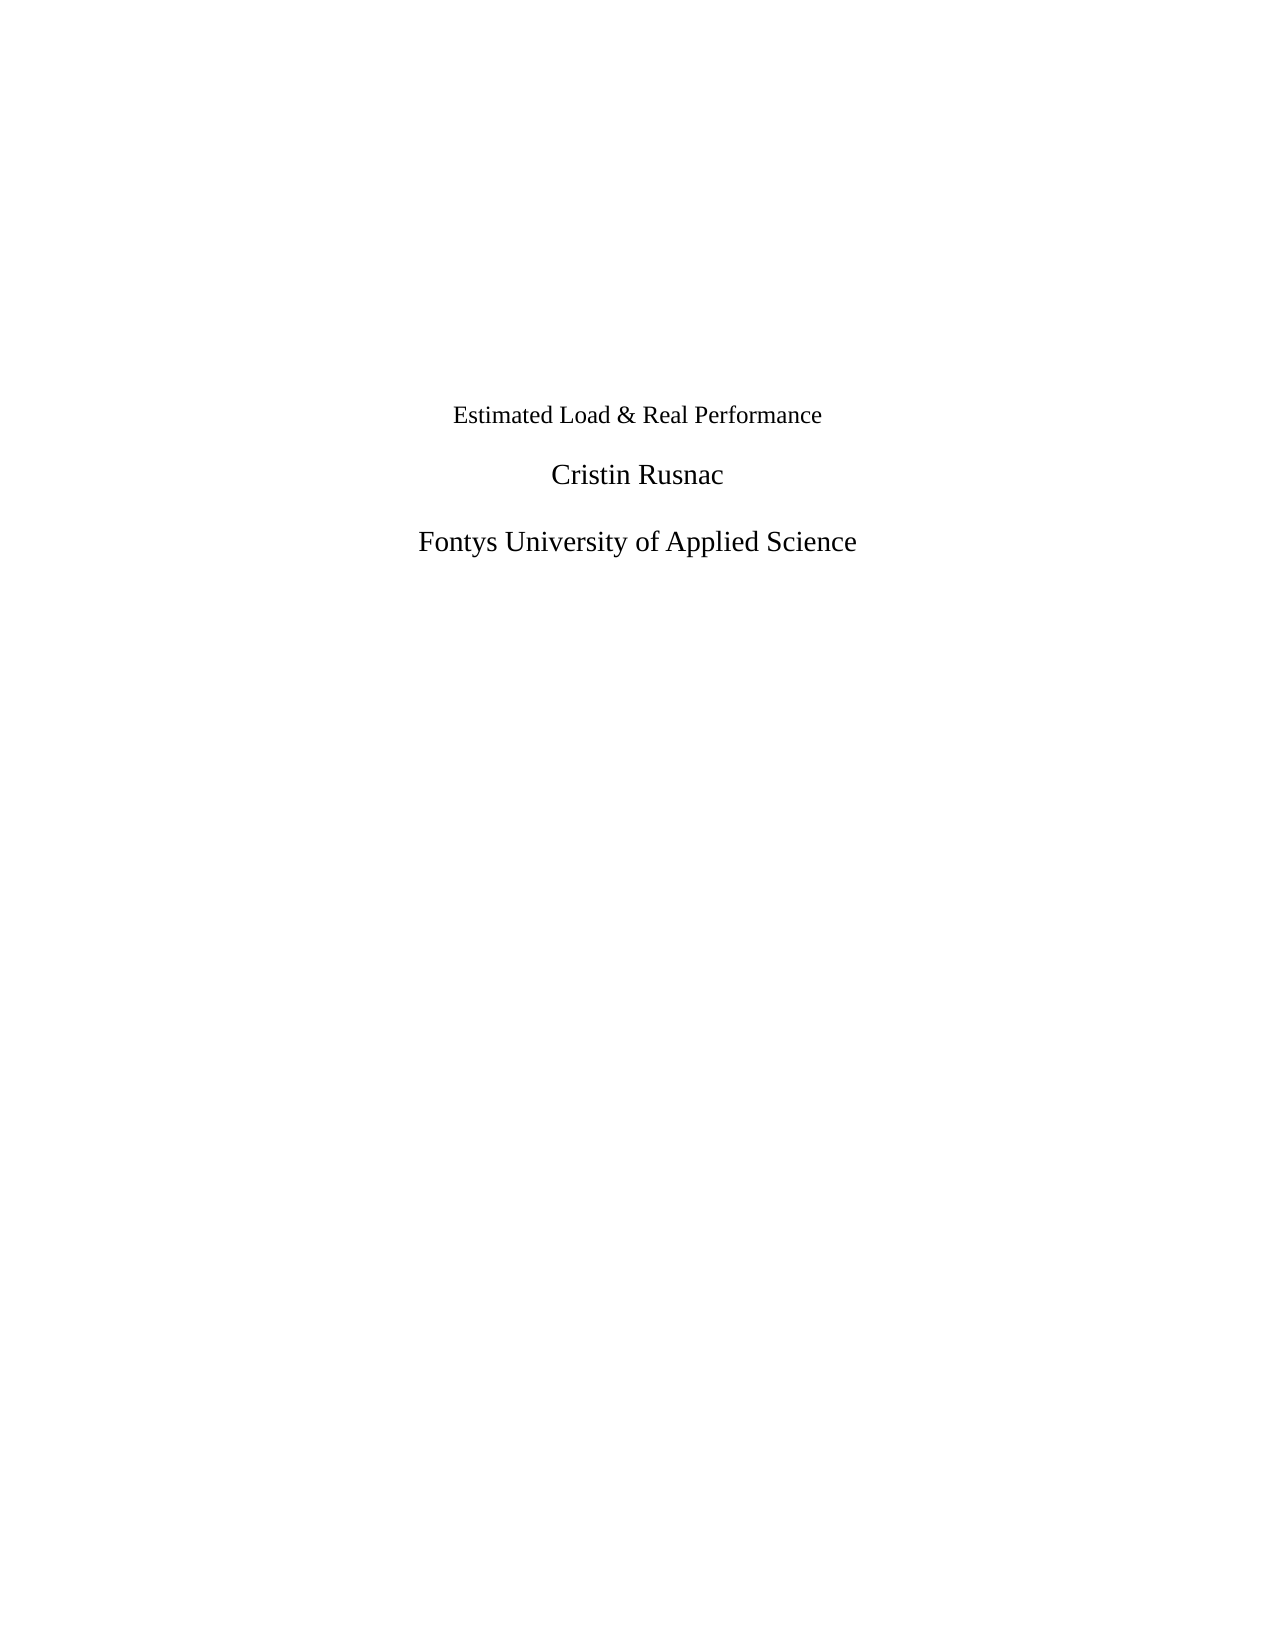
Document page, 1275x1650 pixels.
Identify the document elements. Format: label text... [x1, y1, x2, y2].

title Cristin Rusnac [150, 457, 1125, 491]
title Fontys University of Applied Science [150, 524, 1125, 558]
